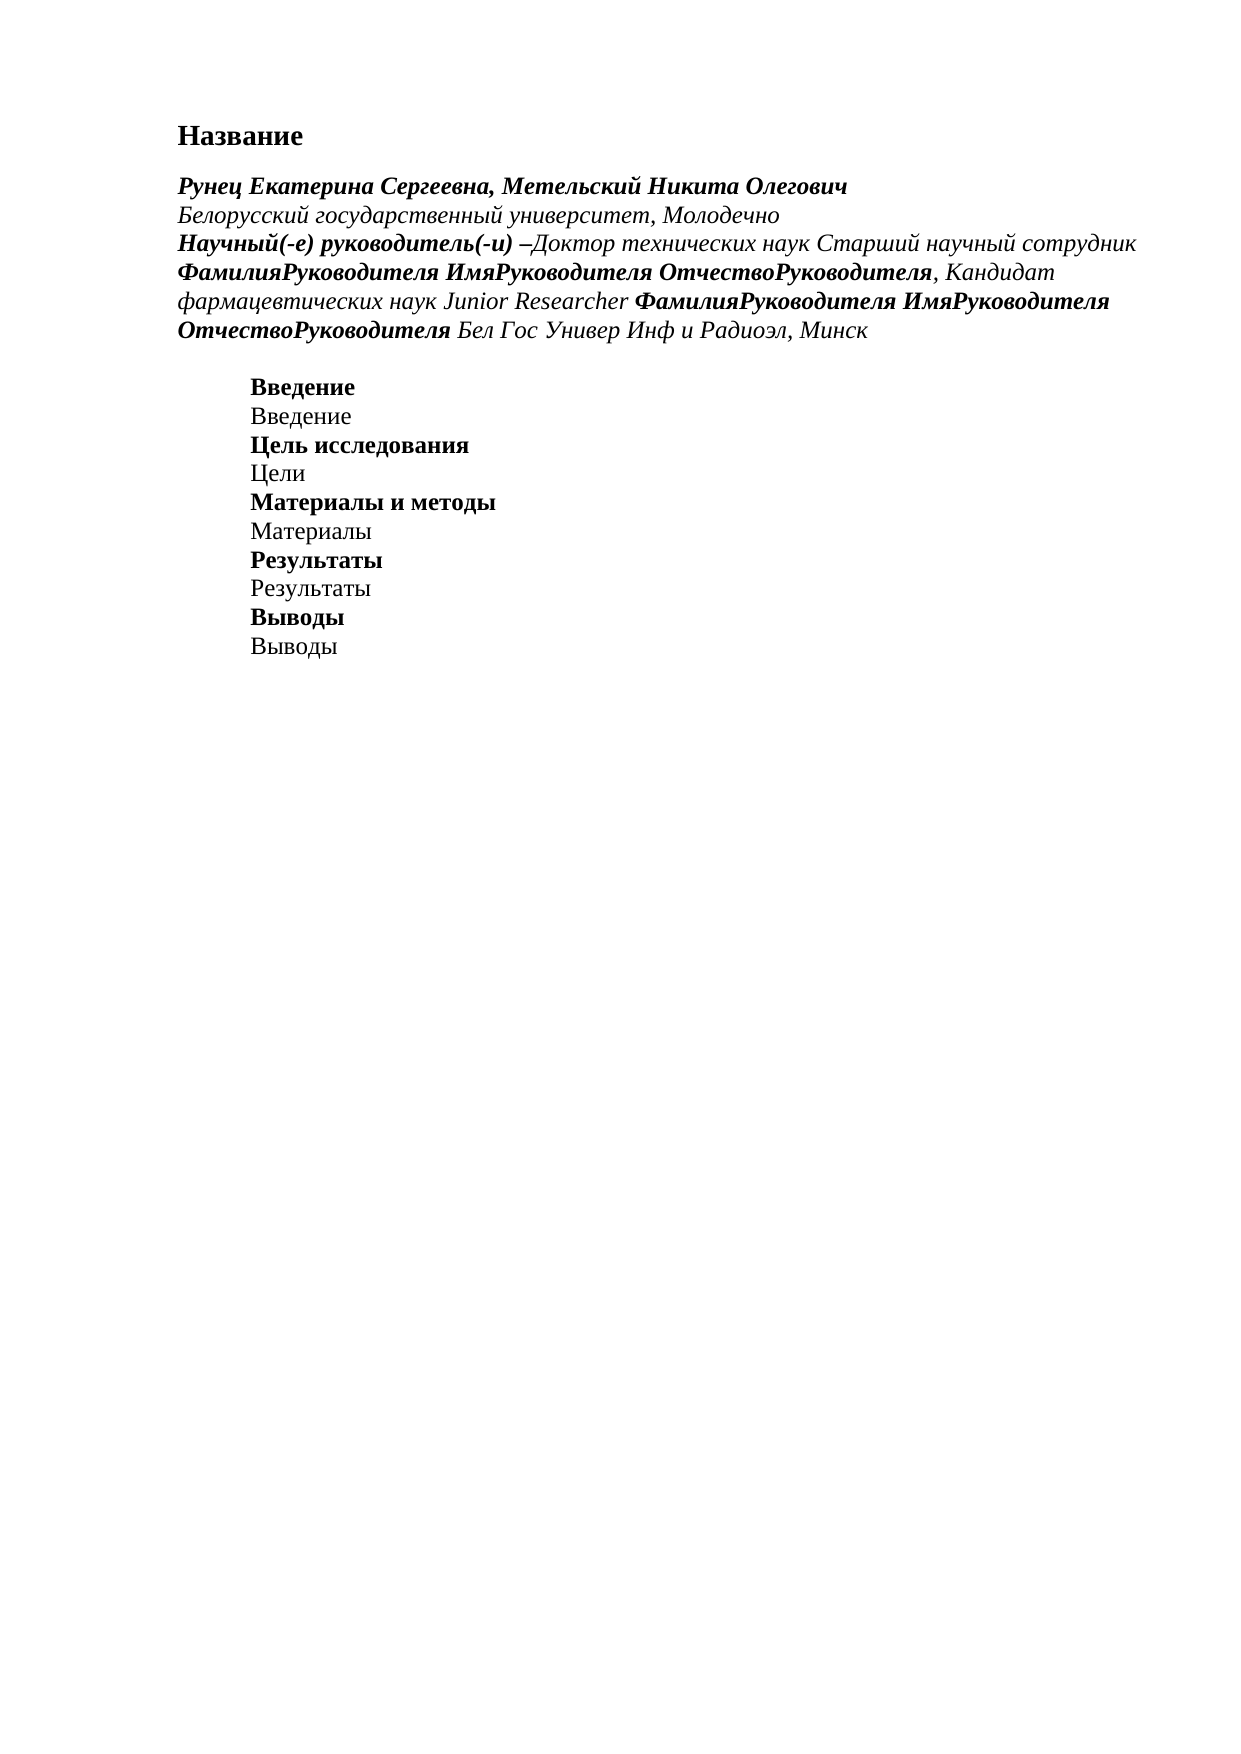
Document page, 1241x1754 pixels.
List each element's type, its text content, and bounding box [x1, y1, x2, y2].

text Цели [177, 458, 1152, 487]
text Рунец Екатерина Сергеевна, Метельский Никита Олегович [177, 171, 1152, 200]
text Выводы [177, 631, 1152, 660]
text Материалы и методы [177, 487, 1152, 516]
text Материалы [177, 516, 1152, 545]
text Результаты [177, 545, 1152, 573]
text Введение [177, 372, 1152, 401]
text Результаты [177, 573, 1152, 602]
text Название [177, 118, 1152, 152]
text Выводы [177, 602, 1152, 631]
text Введение [177, 401, 1152, 430]
text Научный(-е) руководитель(-и) –Доктор технических наук Старший научный сотрудник ФамилияРуководителя ИмяРуководителя ОтчествоРуководителя, Кандидат фармацевтических наук Junior Researcher ФамилияРуководителя ИмяРуководителя ОтчествоРуководителя Бел Гос Универ Инф и Радиоэл, Минск [177, 228, 1152, 343]
text Белорусский государственный университет, Молодечно [177, 200, 1152, 228]
text Цель исследования [177, 430, 1152, 458]
